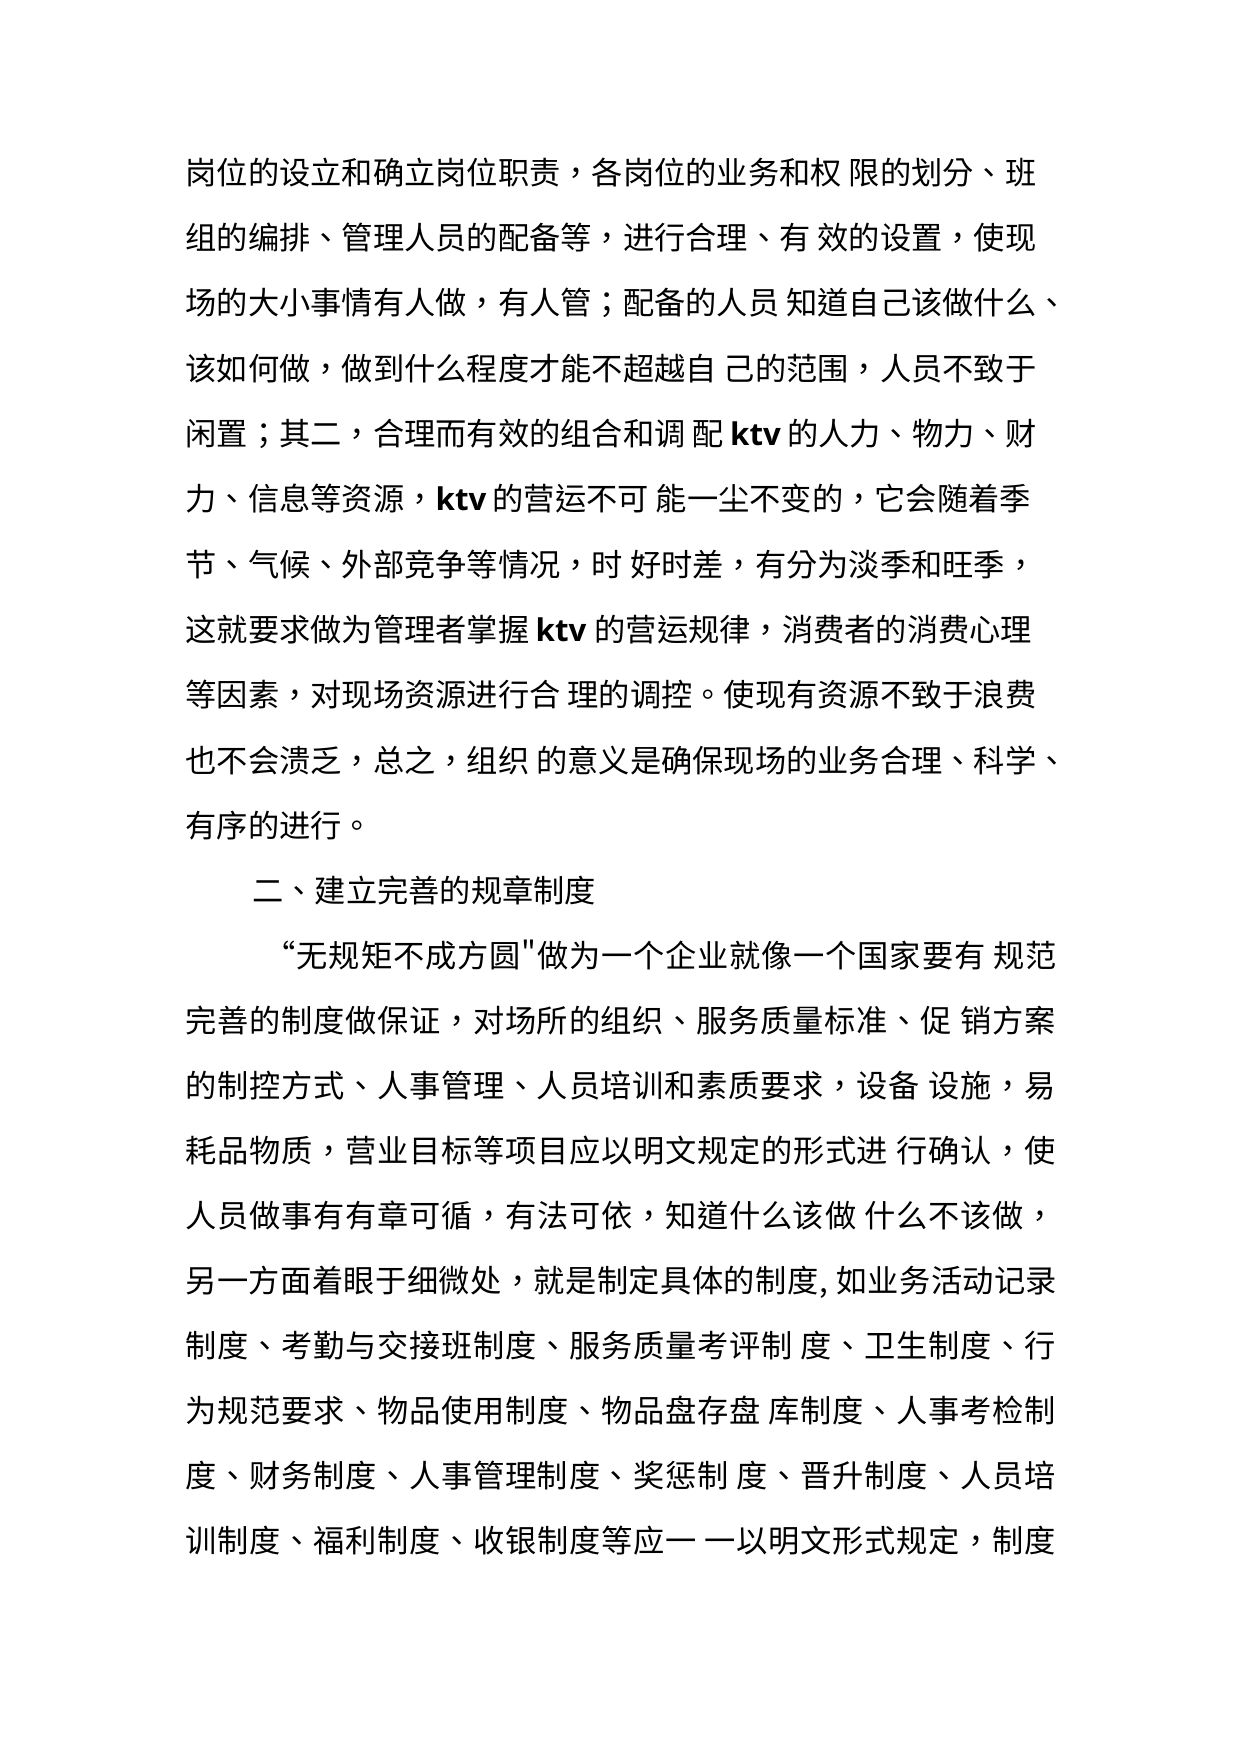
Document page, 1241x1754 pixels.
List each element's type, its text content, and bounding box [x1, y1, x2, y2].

text 二、建立完善的规章制度 [185, 850, 1057, 915]
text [185, 132, 1057, 850]
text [185, 915, 1057, 1565]
